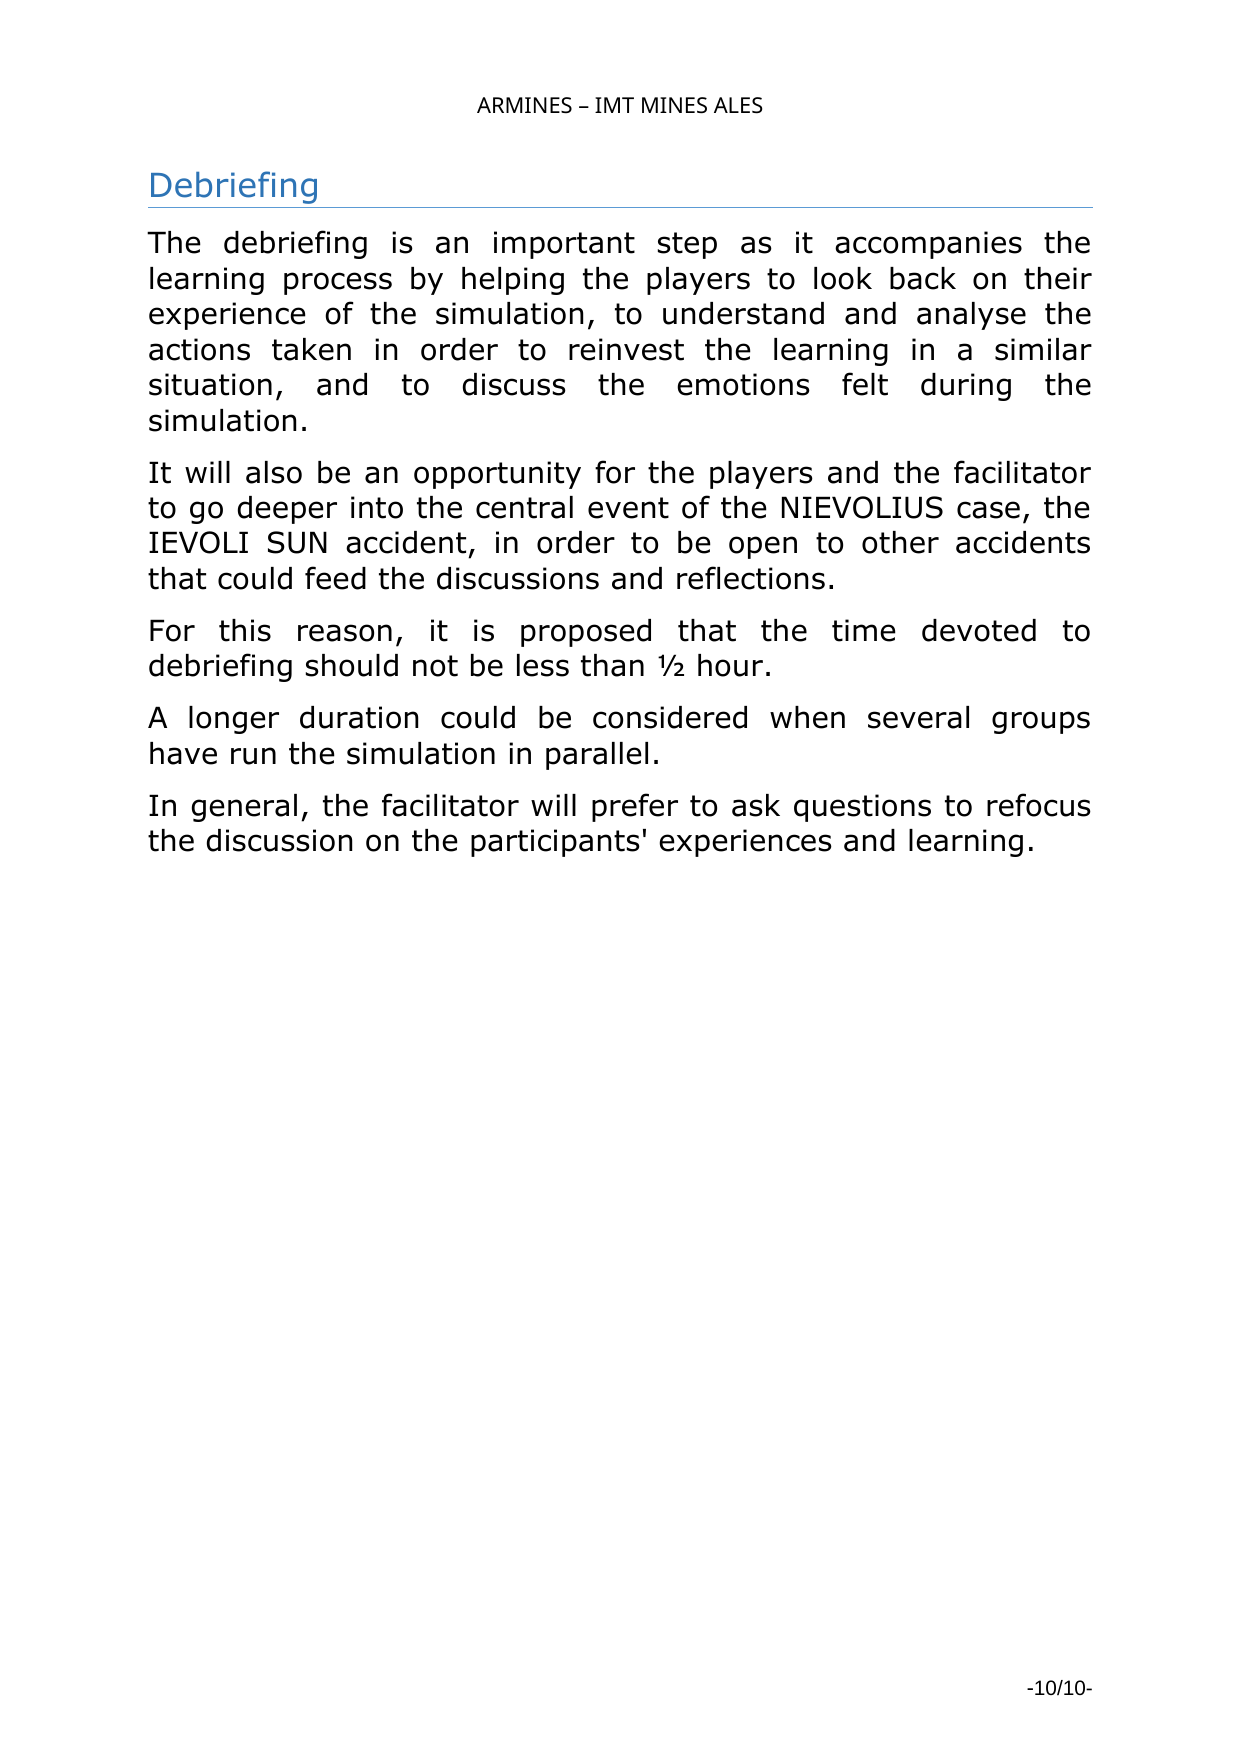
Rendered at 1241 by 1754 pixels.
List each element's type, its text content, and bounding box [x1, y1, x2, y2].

text For this reason, it is proposed that the time devoted to debriefing should not be less than ½ hour. [148, 612, 1093, 683]
text In general, the facilitator will prefer to ask questions to refocus the discussion on the participants' experiences and learning. [148, 787, 1093, 858]
subtitle Debriefing [148, 164, 1093, 207]
text A longer duration could be considered when several groups have run the simulation in parallel. [148, 699, 1093, 770]
text The debriefing is an important step as it accompanies the learning process by helping the players to look back on their experience of the simulation, to understand and analyse the actions taken in order to reinvest the learning in a similar situation, and to discuss the emotions felt during the simulation. [148, 224, 1093, 437]
text It will also be an opportunity for the players and the facilitator to go deeper into the central event of the NIEVOLIUS case, the IEVOLI SUN accident, in order to be open to other accidents that could feed the discussions and reflections. [148, 454, 1093, 595]
